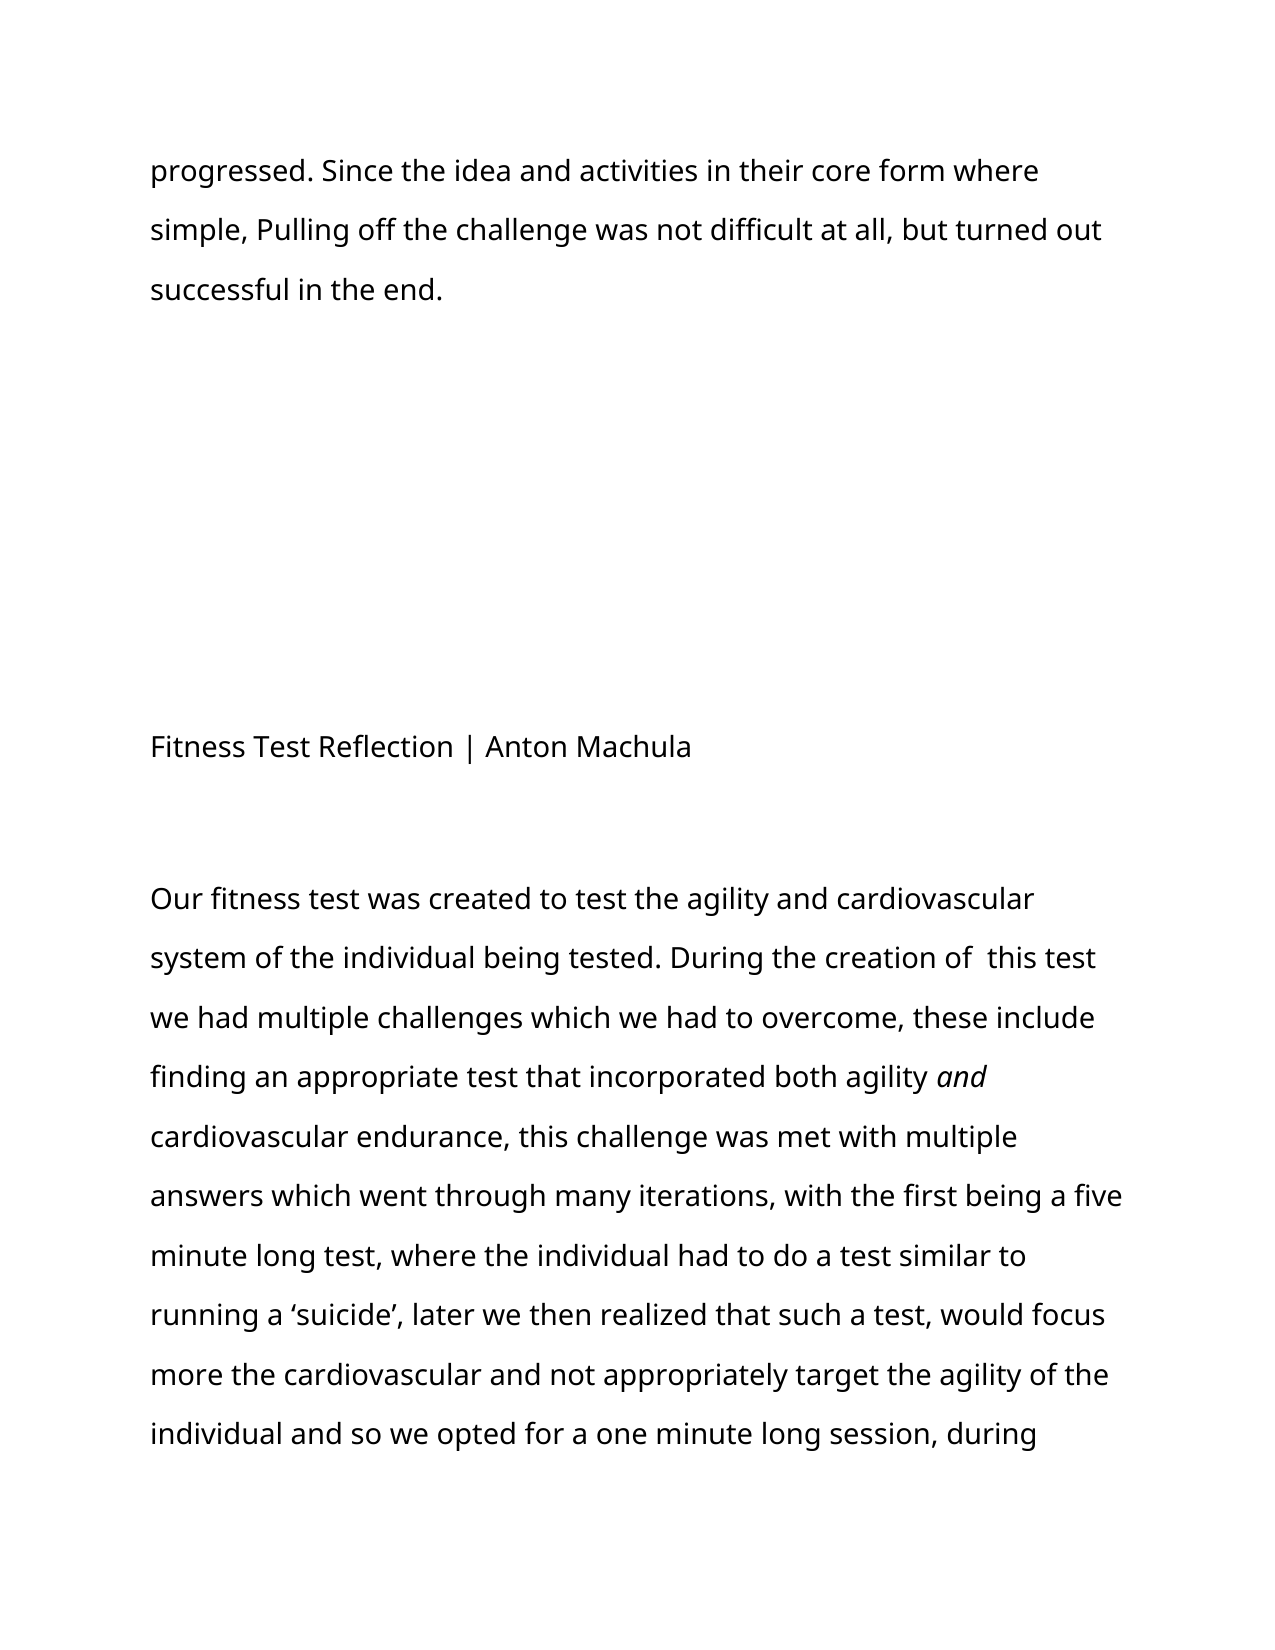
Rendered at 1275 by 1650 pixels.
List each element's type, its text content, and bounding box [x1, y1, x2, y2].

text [150, 878, 1125, 1453]
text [150, 150, 1125, 309]
text Fitness Test Reflection | Anton Machula [150, 726, 1125, 766]
